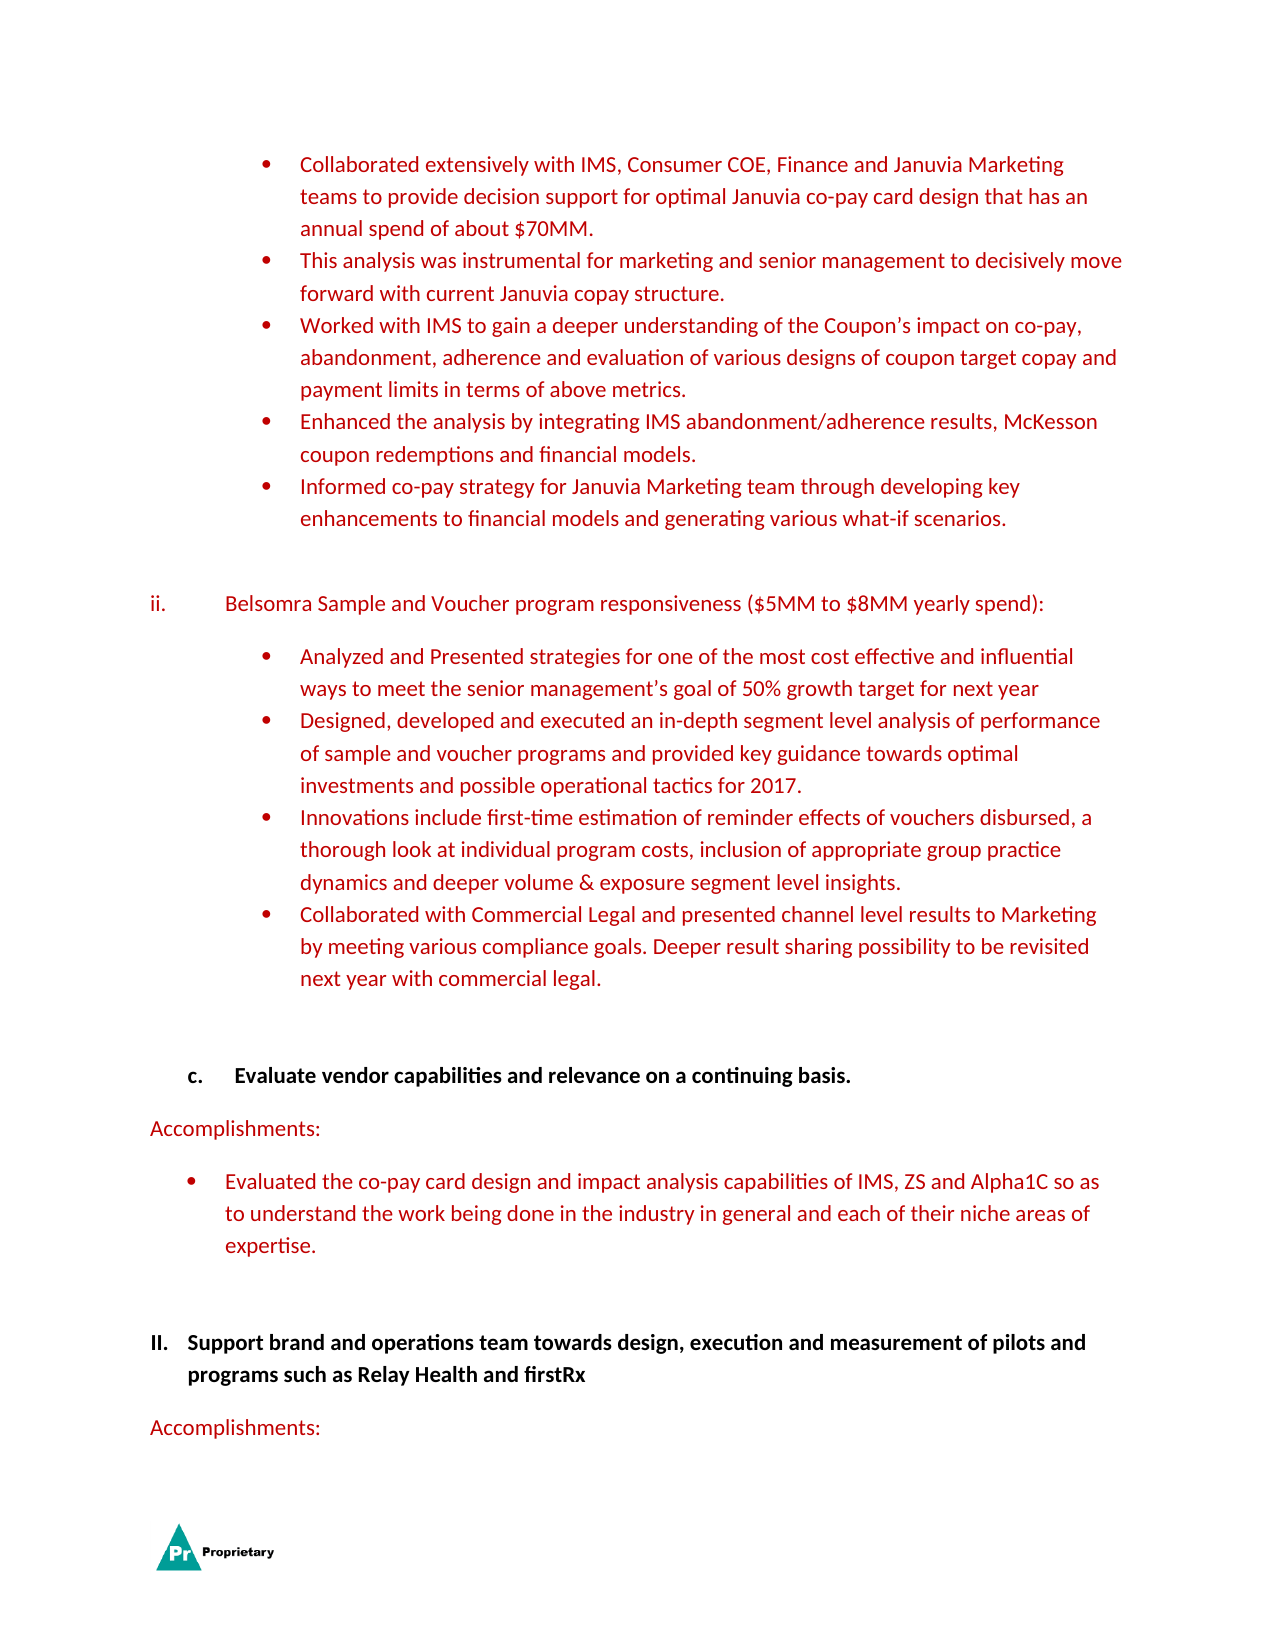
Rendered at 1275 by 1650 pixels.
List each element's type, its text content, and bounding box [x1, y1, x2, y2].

text Accomplishments: [150, 1413, 1125, 1441]
text Accomplishments: [150, 1114, 1125, 1142]
list Enhanced the analysis by integrating IMS abandonment/adherence results, McKesson coupon redemptions and financial models. [262, 407, 1125, 468]
list Designed, developed and executed an in-depth segment level analysis of performance of sample and voucher programs and provided key guidance towards optimal investments and possible operational tactics for 2017. [262, 707, 1125, 799]
list Analyzed and Presented strategies for one of the most cost effective and influential ways to meet the senior management’s goal of 50% growth target for next year [262, 642, 1125, 702]
list Collaborated with Commercial Legal and presented channel level results to Marketing by meeting various compliance goals. Deeper result sharing possibility to be revisited next year with commercial legal. [262, 900, 1125, 992]
list Support brand and operations team towards design, execution and measurement of pilots and programs such as Relay Health and firstRx [169, 1328, 1125, 1388]
list This analysis was instrumental for marketing and senior management to decisively move forward with current Januvia copay structure. [262, 247, 1125, 307]
list Evaluated the co-pay card design and impact analysis capabilities of IMS, ZS and Alpha1C so as to understand the work being done in the industry in general and each of their niche areas of expertise. [187, 1167, 1125, 1259]
list Collaborated extensively with IMS, Consumer COE, Finance and Januvia Marketing teams to provide decision support for optimal Januvia co-pay card design that has an annual spend of about $70MM. [262, 150, 1125, 242]
list Evaluate vendor capabilities and relevance on a continuing basis. [187, 1061, 1125, 1089]
picture [150, 1521, 280, 1575]
list Innovations include first-time estimation of reminder effects of vouchers disbursed, a thorough look at individual program costs, inclusion of appropriate group practice dynamics and deeper volume & exposure segment level insights. [262, 803, 1125, 896]
list Informed co-pay strategy for Januvia Marketing team through developing key enhancements to financial models and generating various what-if scenarios. [262, 472, 1125, 532]
text ii. Belsomra Sample and Voucher program responsiveness ($5MM to $8MM yearly spend): [150, 589, 1125, 617]
list Worked with IMS to gain a deeper understanding of the Coupon’s impact on co-pay, abandonment, adherence and evaluation of various designs of coupon target copay and payment limits in terms of above metrics. [262, 311, 1125, 403]
